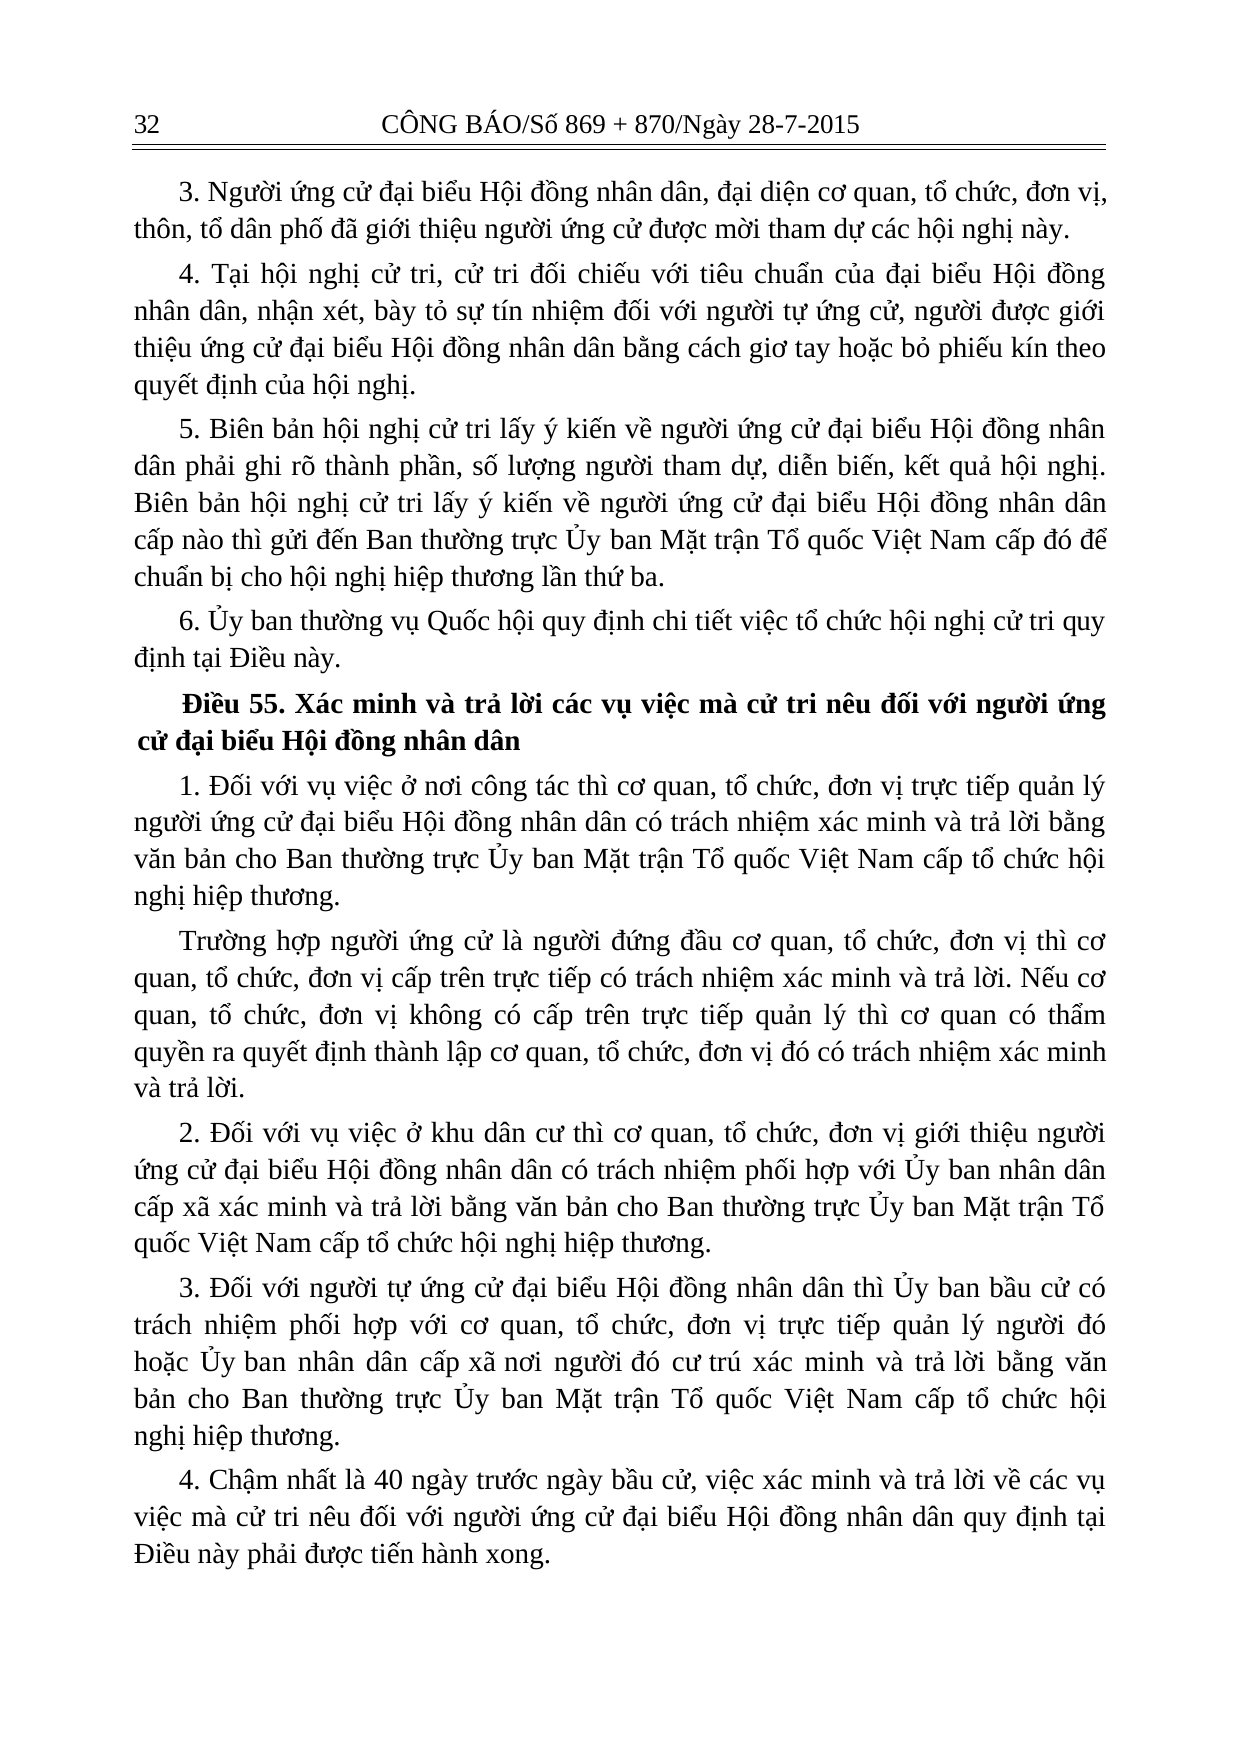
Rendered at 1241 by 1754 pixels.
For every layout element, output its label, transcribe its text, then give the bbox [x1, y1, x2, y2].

list Đối với vụ việc ở nơi công tác thì cơ quan, tổ chức, đơn vị trực tiếp quản lý người ứng cử đại biểu Hội đồng nhân dân có trách nhiệm xác minh và trả lời bằng văn bản cho Ban thường trực Ủy ban Mặt trận Tổ quốc Việt Nam cấp tổ chức hội nghị hiệp thương. [133, 768, 1107, 912]
subtitle Điều 55. Xác minh và trả lời các vụ việc mà cử tri nêu đối với người ứng cử đại biểu Hội đồng nhân dân [137, 686, 1107, 756]
list Người ứng cử đại biểu Hội đồng nhân dân, đại diện cơ quan, tổ chức, đơn vị, thôn, tổ dân phố đã giới thiệu người ứng cử được mời tham dự các hội nghị này. [133, 174, 1108, 244]
text định tại Điều này. [133, 641, 1119, 674]
list Đối với người tự ứng cử đại biểu Hội đồng nhân dân thì Ủy ban bầu cử có trách nhiệm phối hợp với cơ quan, tổ chức, đơn vị trực tiếp quản lý người đó hoặc Ủy ban nhân dân cấp xã nơi người đó cư trú xác minh và trả lời bằng văn bản cho Ban thường trực Ủy ban Mặt trận Tổ quốc Việt Nam cấp tổ chức hội nghị hiệp thương. [133, 1270, 1107, 1451]
list Tại hội nghị cử tri, cử tri đối chiếu với tiêu chuẩn của đại biểu Hội đồng nhân dân, nhận xét, bày tỏ sự tín nhiệm đối với người tự ứng cử, người được giới thiệu ứng cử đại biểu Hội đồng nhân dân bằng cách giơ tay hoặc bỏ phiếu kín theo quyết định của hội nghị. [133, 256, 1107, 401]
list Ủy ban thường vụ Quốc hội quy định chi tiết việc tổ chức hội nghị cử tri quy [178, 603, 1119, 637]
text Trường hợp người ứng cử là người đứng đầu cơ quan, tổ chức, đơn vị thì cơ quan, tổ chức, đơn vị cấp trên trực tiếp có trách nhiệm xác minh và trả lời. Nếu cơ quan, tổ chức, đơn vị không có cấp trên trực tiếp quản lý thì cơ quan có thẩm quyền ra quyết định thành lập cơ quan, tổ chức, đơn vị đó có trách nhiệm xác minh và trả lời. [133, 923, 1108, 1104]
list Đối với vụ việc ở khu dân cư thì cơ quan, tổ chức, đơn vị giới thiệu người ứng cử đại biểu Hội đồng nhân dân có trách nhiệm phối hợp với Ủy ban nhân dân cấp xã xác minh và trả lời bằng văn bản cho Ban thường trực Ủy ban Mặt trận Tổ quốc Việt Nam cấp tổ chức hội nghị hiệp thương. [133, 1115, 1108, 1259]
list Chậm nhất là 40 ngày trước ngày bầu cử, việc xác minh và trả lời về các vụ việc mà cử tri nêu đối với người ứng cử đại biểu Hội đồng nhân dân quy định tại Điều này phải được tiến hành xong. [133, 1462, 1107, 1570]
list Biên bản hội nghị cử tri lấy ý kiến về người ứng cử đại biểu Hội đồng nhân dân phải ghi rõ thành phần, số lượng người tham dự, diễn biến, kết quả hội nghị. Biên bản hội nghị cử tri lấy ý kiến về người ứng cử đại biểu Hội đồng nhân dân cấp nào thì gửi đến Ban thường trực Ủy ban Mặt trận Tổ quốc Việt Nam cấp đó để chuẩn bị cho hội nghị hiệp thương lần thứ ba. [133, 411, 1108, 592]
